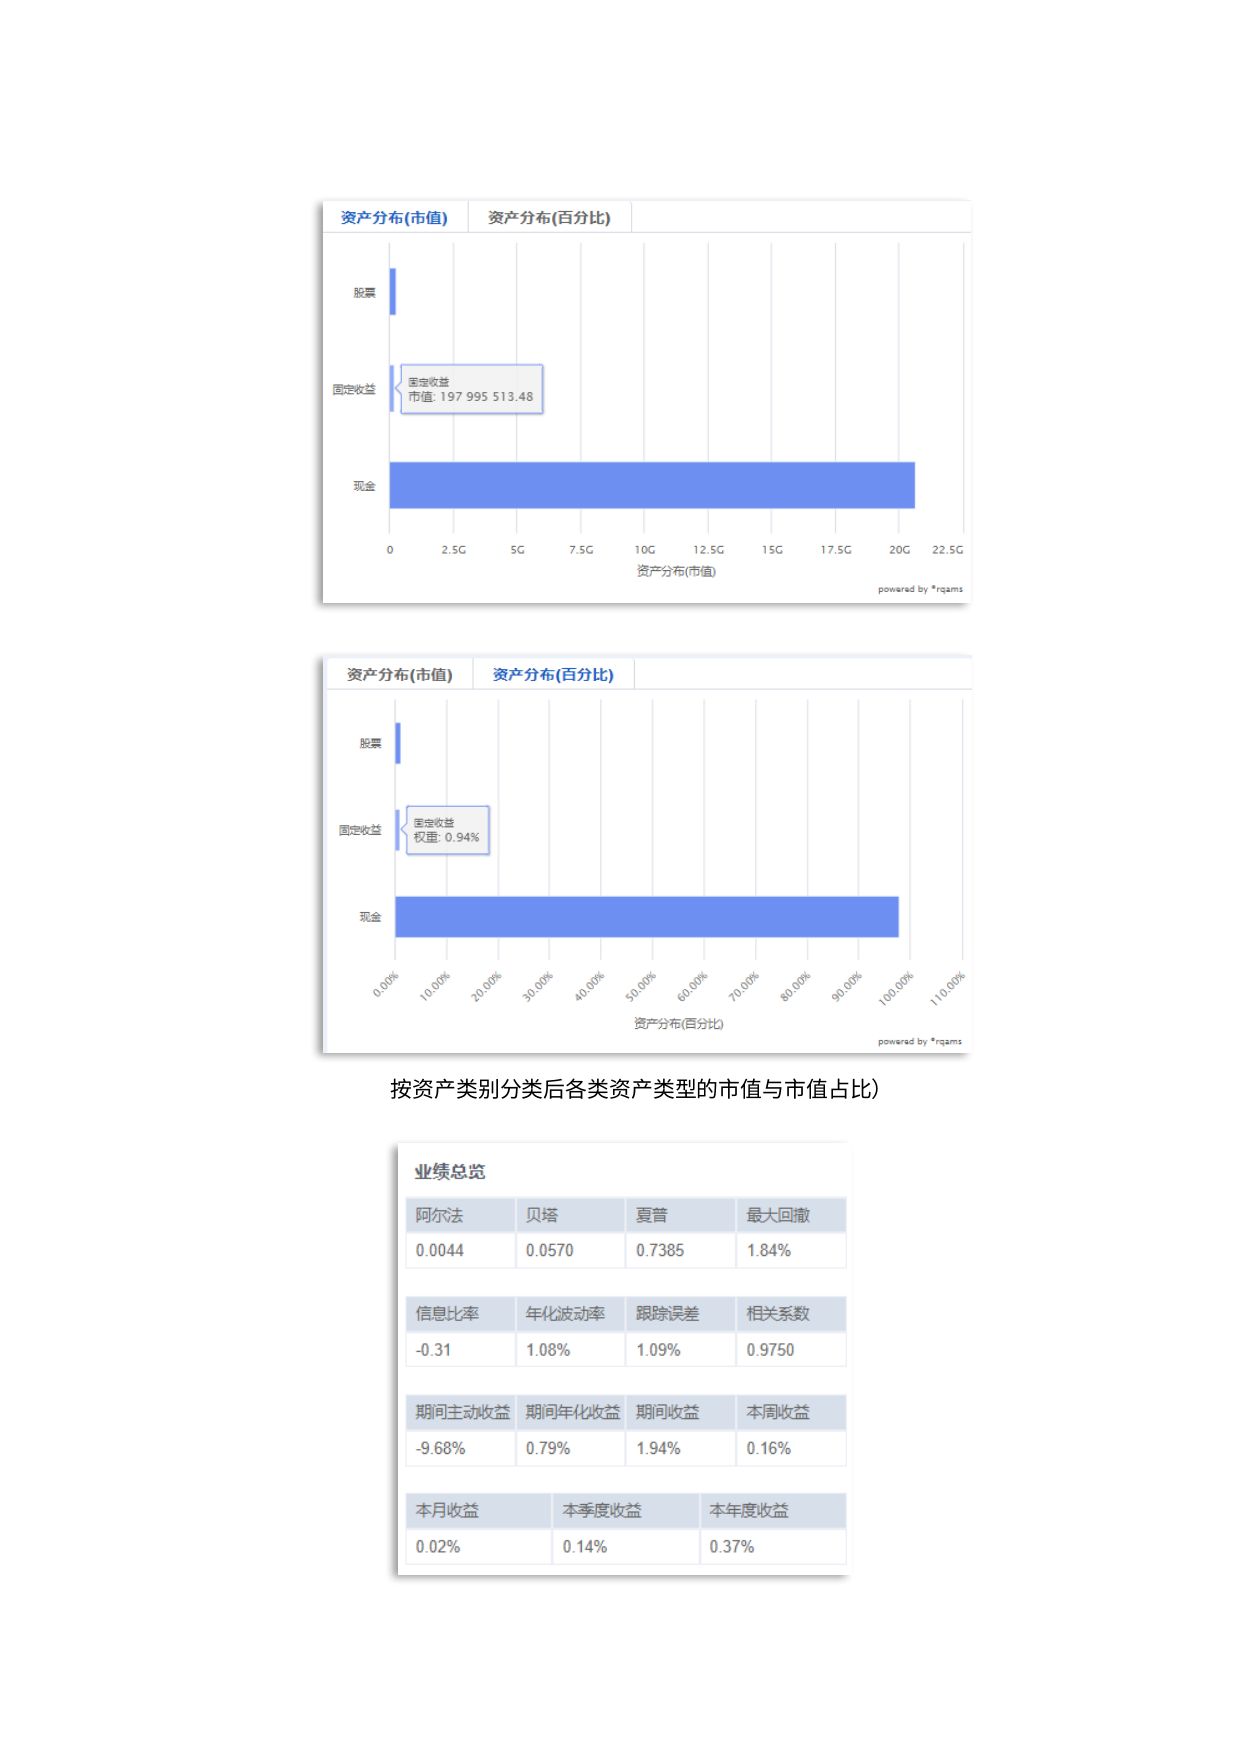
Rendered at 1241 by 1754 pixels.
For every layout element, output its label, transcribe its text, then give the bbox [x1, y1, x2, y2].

picture [398, 1143, 852, 1575]
picture [323, 655, 972, 1053]
list 按资产类别分类后各类资产类型的市值与市值占比） [231, 1072, 1053, 1104]
picture [323, 200, 971, 603]
